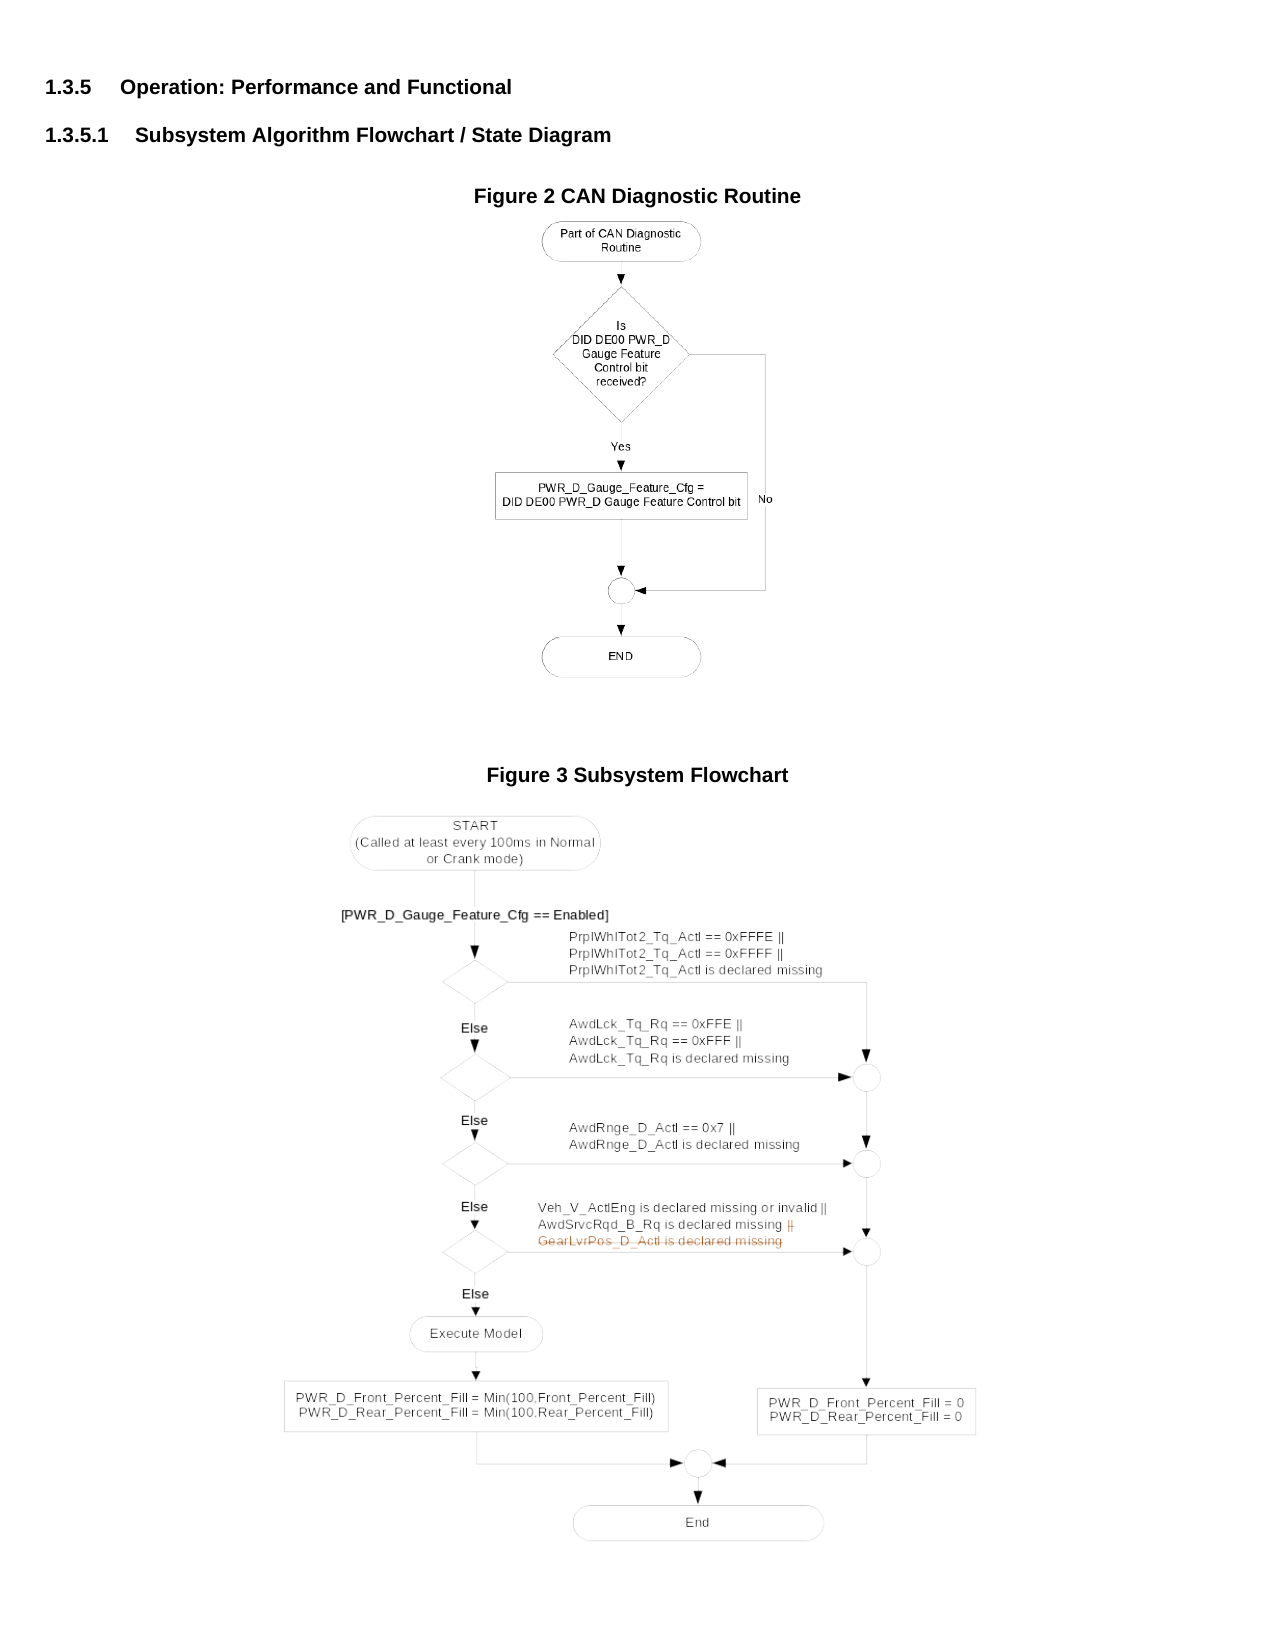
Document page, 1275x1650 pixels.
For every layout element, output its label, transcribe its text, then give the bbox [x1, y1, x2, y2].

subtitle Subsystem Algorithm Flowchart / State Diagram [45, 123, 1230, 147]
text Figure 3 Subsystem Flowchart [45, 762, 1230, 786]
subtitle Operation: Performance and Functional [45, 75, 1230, 99]
text Figure 2 CAN Diagnostic Routine [45, 183, 1230, 207]
